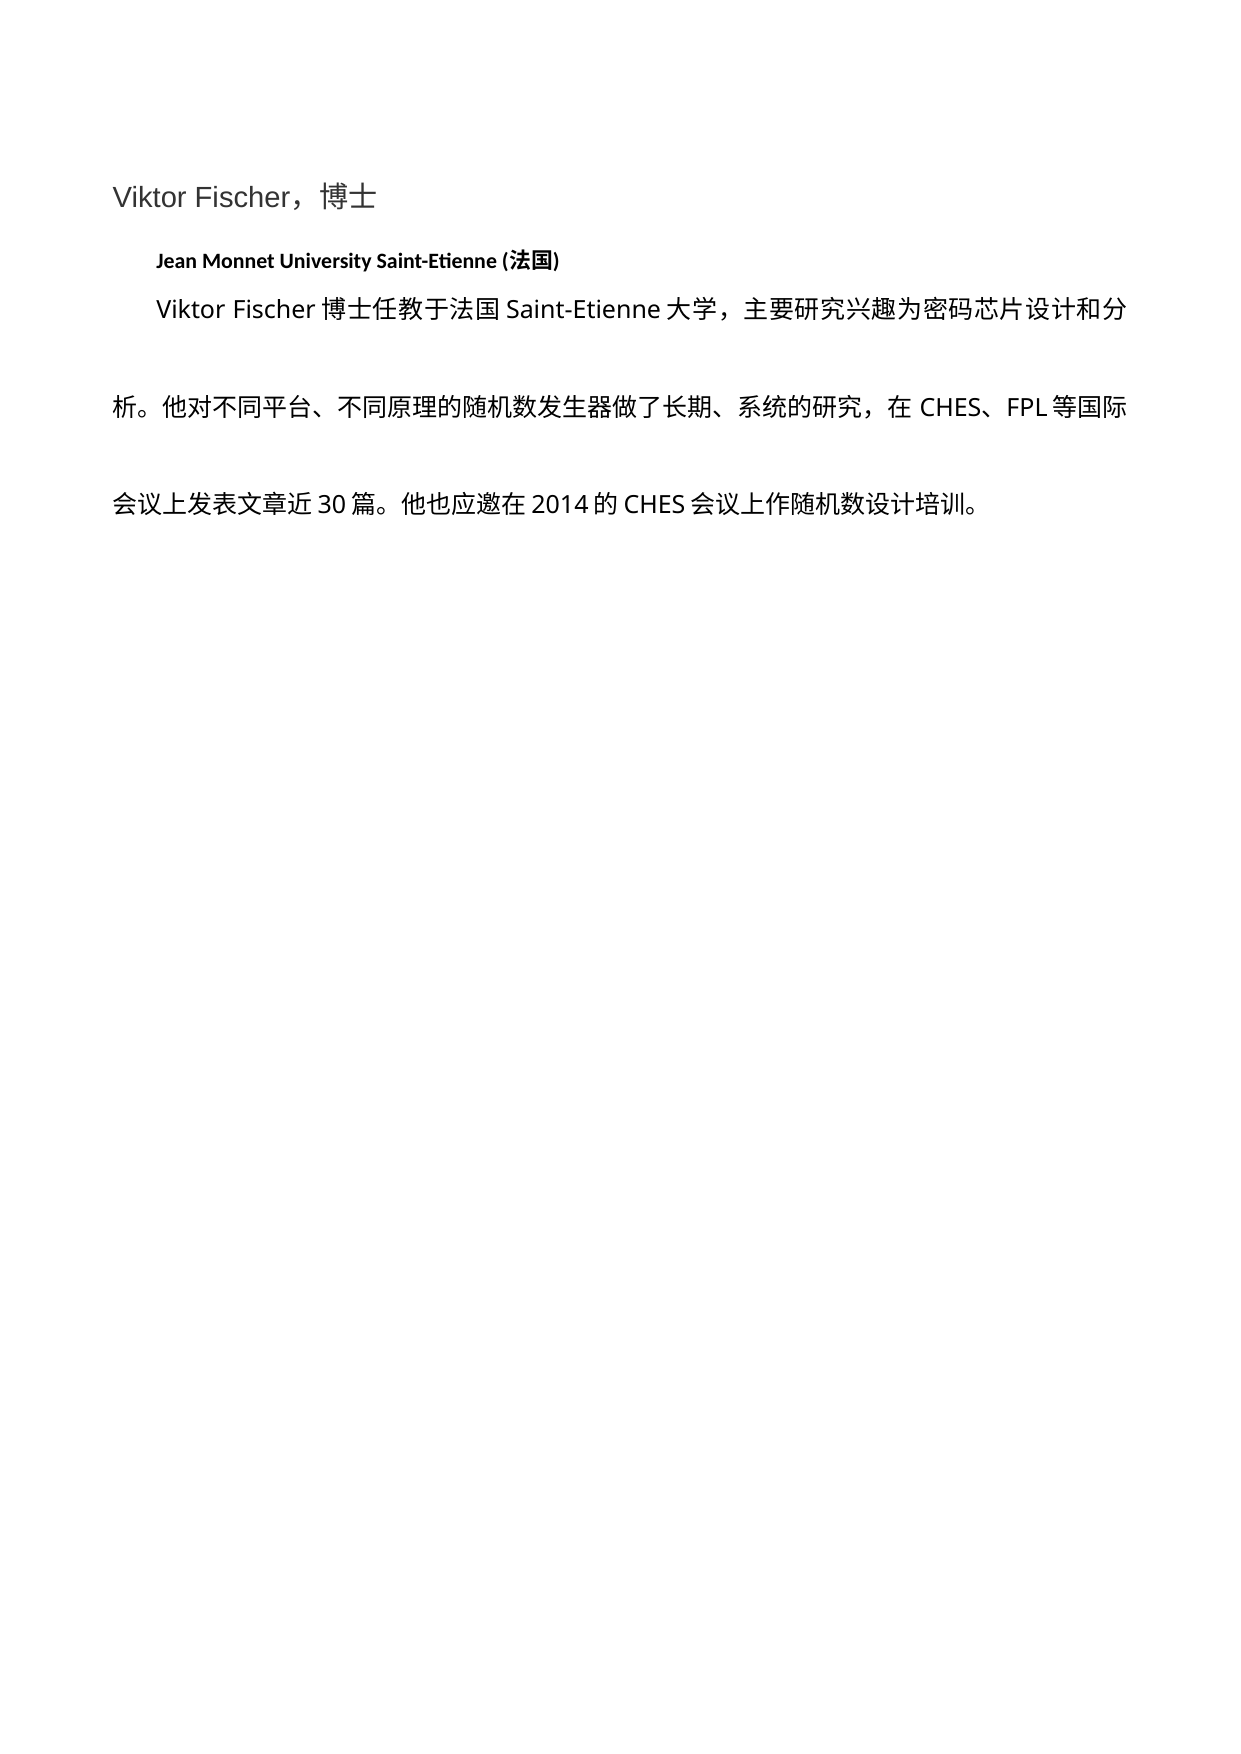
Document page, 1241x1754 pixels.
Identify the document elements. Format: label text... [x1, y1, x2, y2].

subtitle Viktor Fischer，博士 [112, 162, 1128, 227]
text Viktor Fischer博士任教于法国Saint-Etienne大学，主要研究兴趣为密码芯片设计和分析。他对不同平台、不同原理的随机数发生器做了长期、系统的研究，在CHES、FPL等国际会议上发表文章近30篇。他也应邀在2014的CHES会议上作随机数设计培训。 [112, 275, 1128, 535]
text Jean Monnet University Saint-Etienne (法国) [112, 243, 1128, 275]
